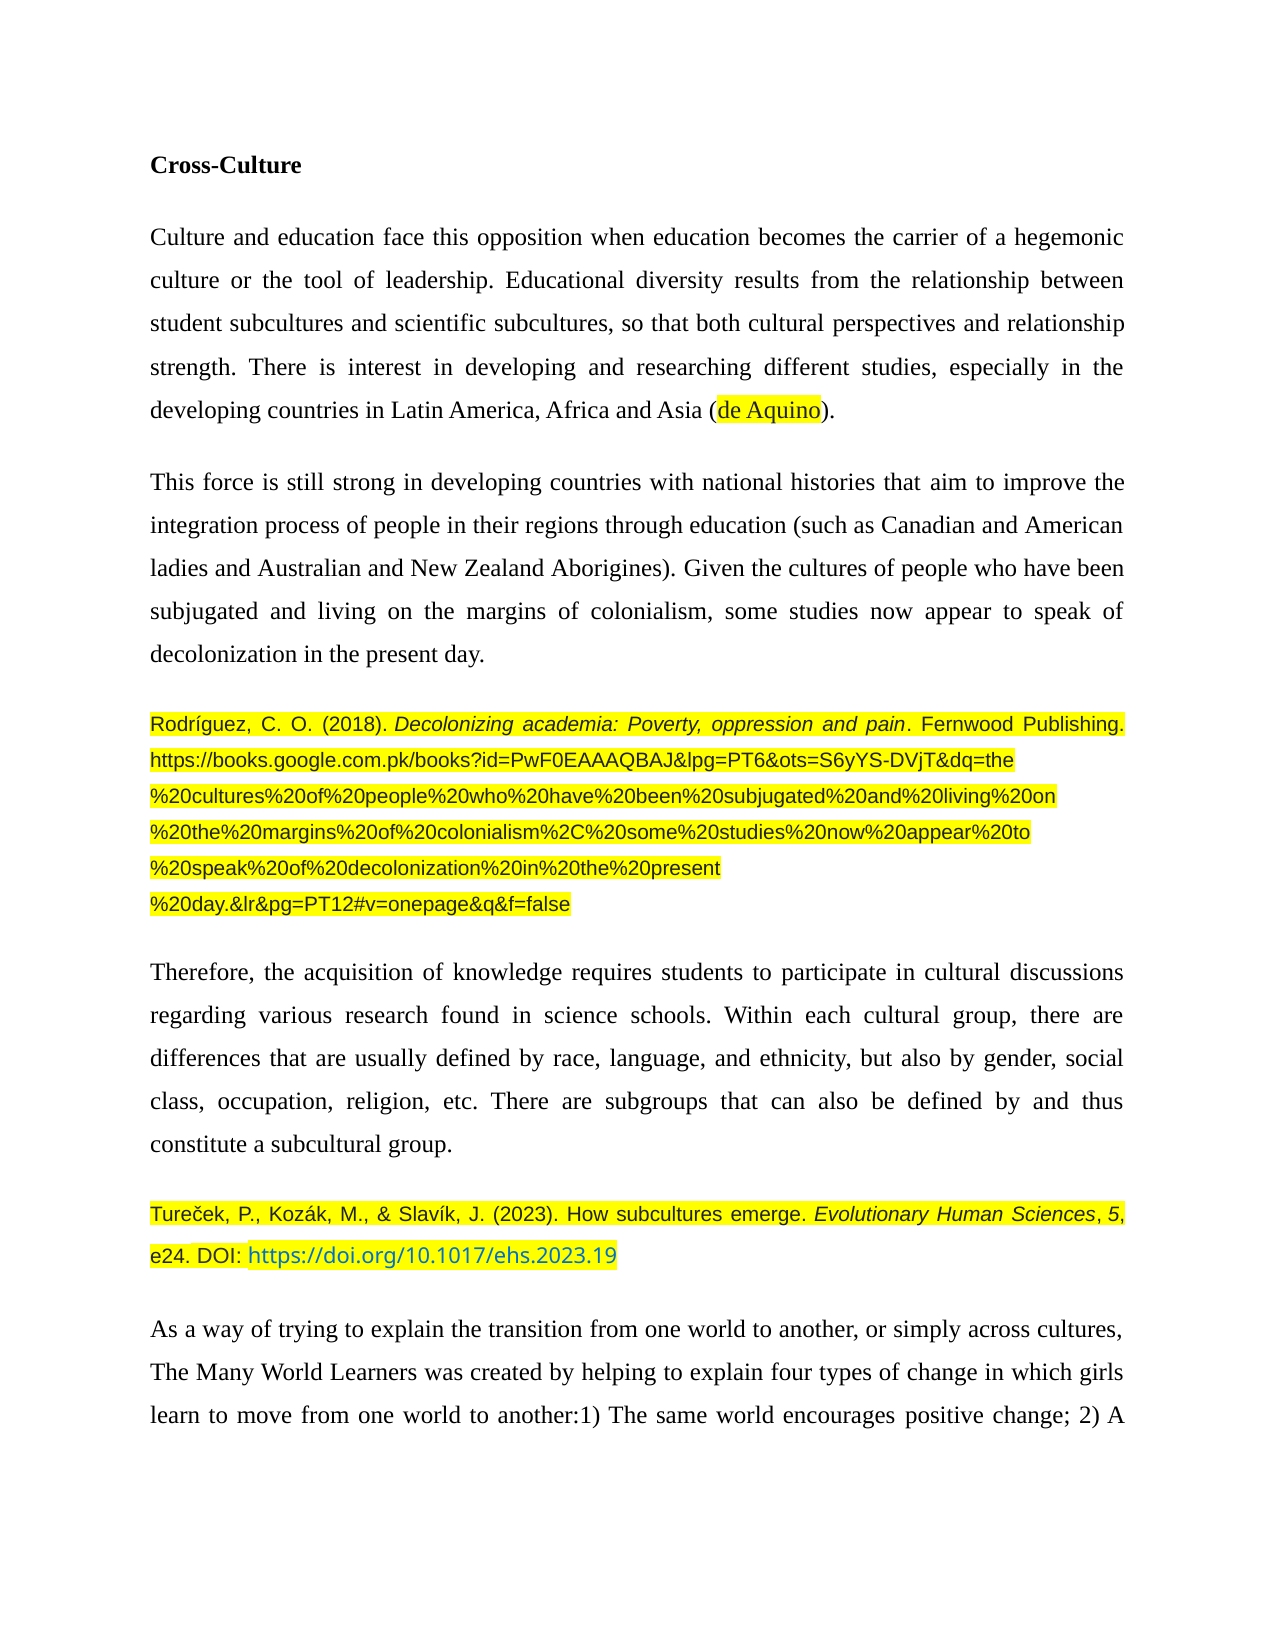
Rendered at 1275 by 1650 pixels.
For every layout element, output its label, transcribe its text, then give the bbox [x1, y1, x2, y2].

text Rodríguez, C. O. (2018). Decolonizing academia: Poverty, oppression and pain. Fernwood Publishing. https://books.google.com.pk/books?id=PwF0EAAAQBAJ&lpg=PT6&ots=S6yYS-DVjT&dq=the%20cultures%20of%20people%20who%20have%20been%20subjugated%20and%20living%20on%20the%20margins%20of%20colonialism%2C%20some%20studies%20now%20appear%20to%20speak%20of%20decolonization%20in%20the%20present%20day.&lr&pg=PT12#v=onepage&q&f=false [150, 736, 1125, 916]
text Therefore, the acquisition of knowledge requires students to participate in cultural discussions regarding various research found in science schools. Within each cultural group, there are differences that are usually defined by race, language, and ethnicity, but also by gender, social class, occupation, religion, etc. There are subgroups that can also be defined by and thus constitute a subcultural group. [150, 957, 1125, 1158]
text Culture and education face this opposition when education becomes the carrier of a hegemonic culture or the tool of leadership. Educational diversity results from the relationship between student subcultures and scientific subcultures, so that both cultural perspectives and relationship strength. There is interest in developing and researching different studies, especially in the developing countries in Latin America, Africa and Asia (de Aquino). [150, 222, 1125, 423]
text Cross-Culture [150, 150, 1125, 179]
text Tureček, P., Kozák, M., & Slavík, J. (2023). How subcultures emerge. Evolutionary Human Sciences, 5, e24. DOI: https://doi.org/10.1017/ehs.2023.19 [150, 1225, 1125, 1270]
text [150, 1314, 1125, 1429]
text This force is still strong in developing countries with national histories that aim to improve the integration process of people in their regions through education (such as Canadian and American ladies and Australian and New Zealand Aborigines). Given the cultures of people who have been subjugated and living on the margins of colonialism, some studies now appear to speak of decolonization in the present day. [150, 467, 1125, 668]
